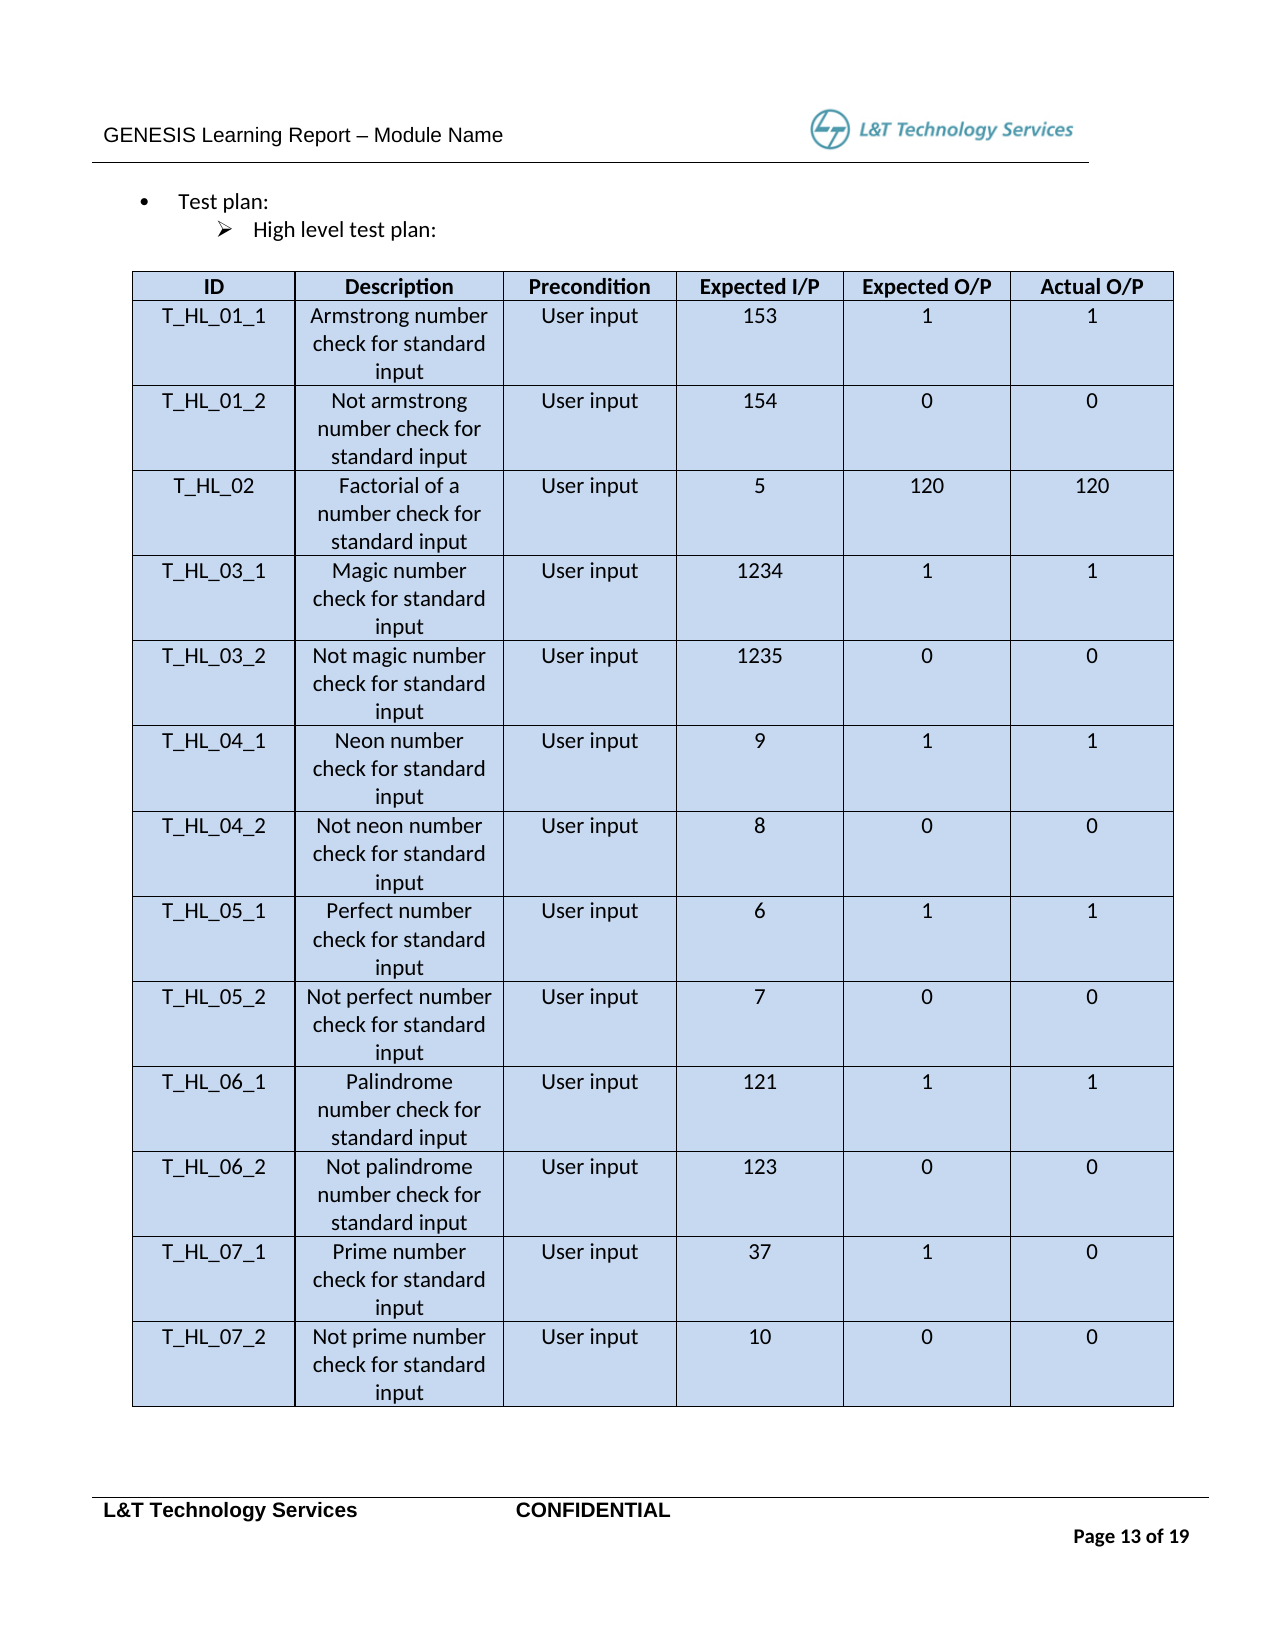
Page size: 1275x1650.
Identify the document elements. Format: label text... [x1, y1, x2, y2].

table_cell User input [504, 1152, 676, 1236]
table_cell User input [504, 471, 676, 555]
table_cell T_HL_06_1 [133, 1067, 294, 1151]
table_cell 1 [1011, 301, 1173, 385]
table_cell 10 [677, 1322, 843, 1406]
table_cell 9 [677, 726, 843, 811]
table_cell 1 [844, 726, 1010, 811]
table_cell Factorial of a number check for standard input [296, 471, 503, 555]
table_cell 0 [1011, 1322, 1173, 1406]
table_cell 121 [677, 1067, 843, 1151]
table_cell 1 [844, 1237, 1010, 1321]
list Test plan: [141, 187, 1162, 215]
table_header Description [296, 272, 503, 300]
table_cell User input [504, 301, 676, 385]
table_cell 7 [677, 982, 843, 1066]
table_header ID [133, 272, 294, 300]
table_cell 0 [1011, 1237, 1173, 1321]
table_cell 1 [844, 1067, 1010, 1151]
table_cell 1 [844, 301, 1010, 385]
table_cell Magic number check for standard input [296, 556, 503, 640]
table_cell 5 [677, 471, 843, 555]
table_cell T_HL_06_2 [133, 1152, 294, 1236]
table_header Precondition [504, 272, 676, 300]
table_cell T_HL_05_2 [133, 982, 294, 1066]
table_cell T_HL_03_1 [133, 556, 294, 640]
table_cell 37 [677, 1237, 843, 1321]
table_cell 153 [677, 301, 843, 385]
table_cell 1234 [677, 556, 843, 640]
table_cell Not prime number check for standard input [296, 1322, 503, 1406]
table_cell T_HL_01_2 [133, 386, 294, 470]
table_cell 0 [1011, 386, 1173, 470]
table_cell T_HL_07_1 [133, 1237, 294, 1321]
table_cell 154 [677, 386, 843, 470]
table_cell 0 [844, 982, 1010, 1066]
table_cell 0 [844, 386, 1010, 470]
table_cell User input [504, 897, 676, 981]
table_cell Armstrong number check for standard input [296, 301, 503, 385]
table_cell 6 [677, 897, 843, 981]
table_cell 0 [1011, 812, 1173, 896]
table_cell 123 [677, 1152, 843, 1236]
table_header Expected O/P [844, 272, 1010, 300]
table_cell 8 [677, 812, 843, 896]
table_cell User input [504, 641, 676, 725]
table_cell User input [504, 556, 676, 640]
table_header Expected I/P [677, 272, 843, 300]
table_cell T_HL_04_1 [133, 726, 294, 811]
table_cell 0 [844, 1152, 1010, 1236]
table_cell 1 [1011, 897, 1173, 981]
table_cell Not palindrome number check for standard input [296, 1152, 503, 1236]
table_cell 0 [1011, 641, 1173, 725]
table_cell 1 [1011, 556, 1173, 640]
table_cell 1 [844, 897, 1010, 981]
table_cell T_HL_05_1 [133, 897, 294, 981]
table_cell User input [504, 386, 676, 470]
table_cell Not neon number check for standard input [296, 812, 503, 896]
table_cell Not armstrong number check for standard input [296, 386, 503, 470]
table_cell T_HL_03_2 [133, 641, 294, 725]
table_cell Perfect number check for standard input [296, 897, 503, 981]
table_header Actual O/P [1011, 272, 1173, 300]
table_cell 120 [1011, 471, 1173, 555]
table_cell T_HL_01_1 [133, 301, 294, 385]
table_cell T_HL_04_2 [133, 812, 294, 896]
table_cell 0 [1011, 982, 1173, 1066]
table_cell 1 [1011, 726, 1173, 811]
table_cell Palindrome number check for standard input [296, 1067, 503, 1151]
table_cell 1235 [677, 641, 843, 725]
table_cell User input [504, 1322, 676, 1406]
table_cell T_HL_07_2 [133, 1322, 294, 1406]
table_cell 0 [844, 812, 1010, 896]
table_cell T_HL_02 [133, 471, 294, 555]
table_cell User input [504, 812, 676, 896]
table_cell 120 [844, 471, 1010, 555]
table_cell 0 [1011, 1152, 1173, 1236]
table_cell User input [504, 1067, 676, 1151]
table_cell User input [504, 726, 676, 811]
table_cell User input [504, 1237, 676, 1321]
table_cell 1 [844, 556, 1010, 640]
table_cell 0 [844, 641, 1010, 725]
table_cell 0 [844, 1322, 1010, 1406]
table_cell User input [504, 982, 676, 1066]
table_cell Neon number check for standard input [296, 726, 503, 811]
table_cell Not perfect number check for standard input [296, 982, 503, 1066]
table_cell Not magic number check for standard input [296, 641, 503, 725]
list High level test plan: [216, 215, 1162, 243]
table_cell Prime number check for standard input [296, 1237, 503, 1321]
table_cell 1 [1011, 1067, 1173, 1151]
